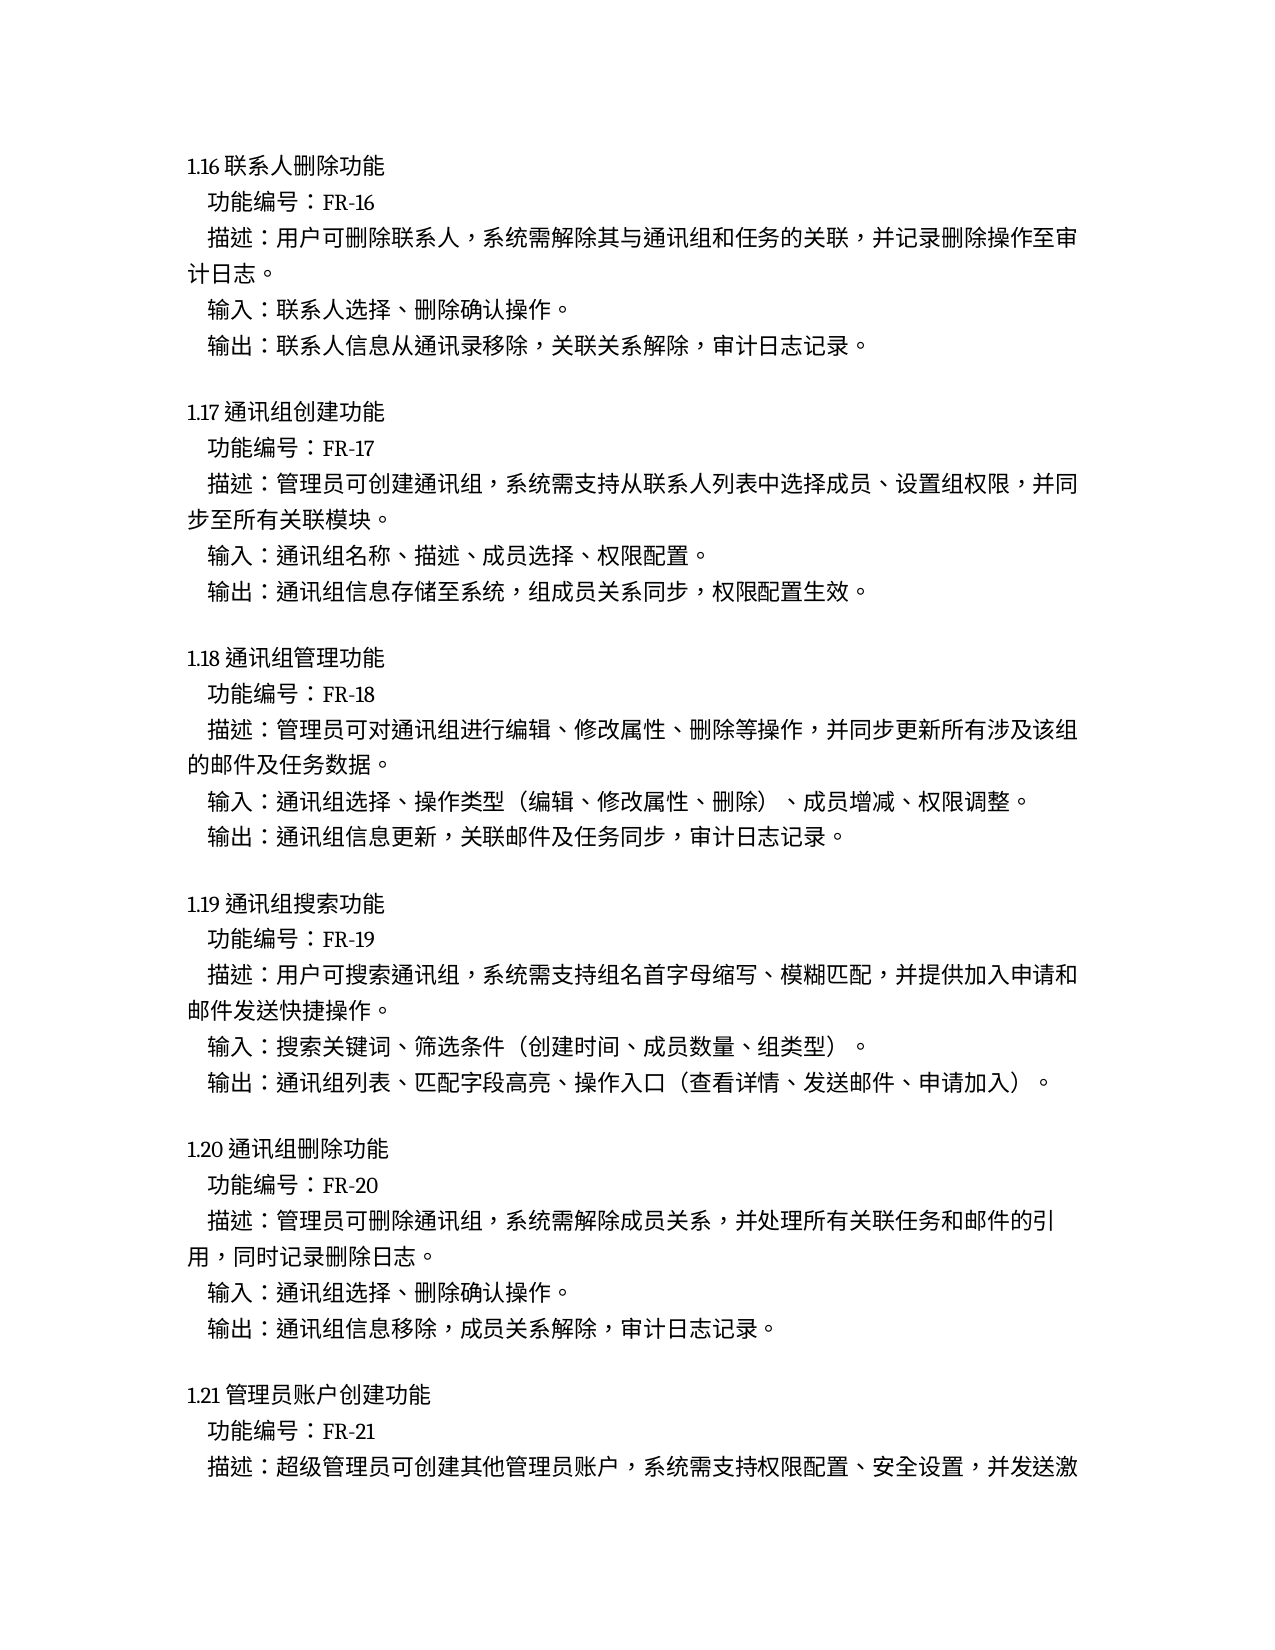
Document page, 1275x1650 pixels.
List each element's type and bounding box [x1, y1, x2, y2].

text [187, 150, 1087, 1482]
